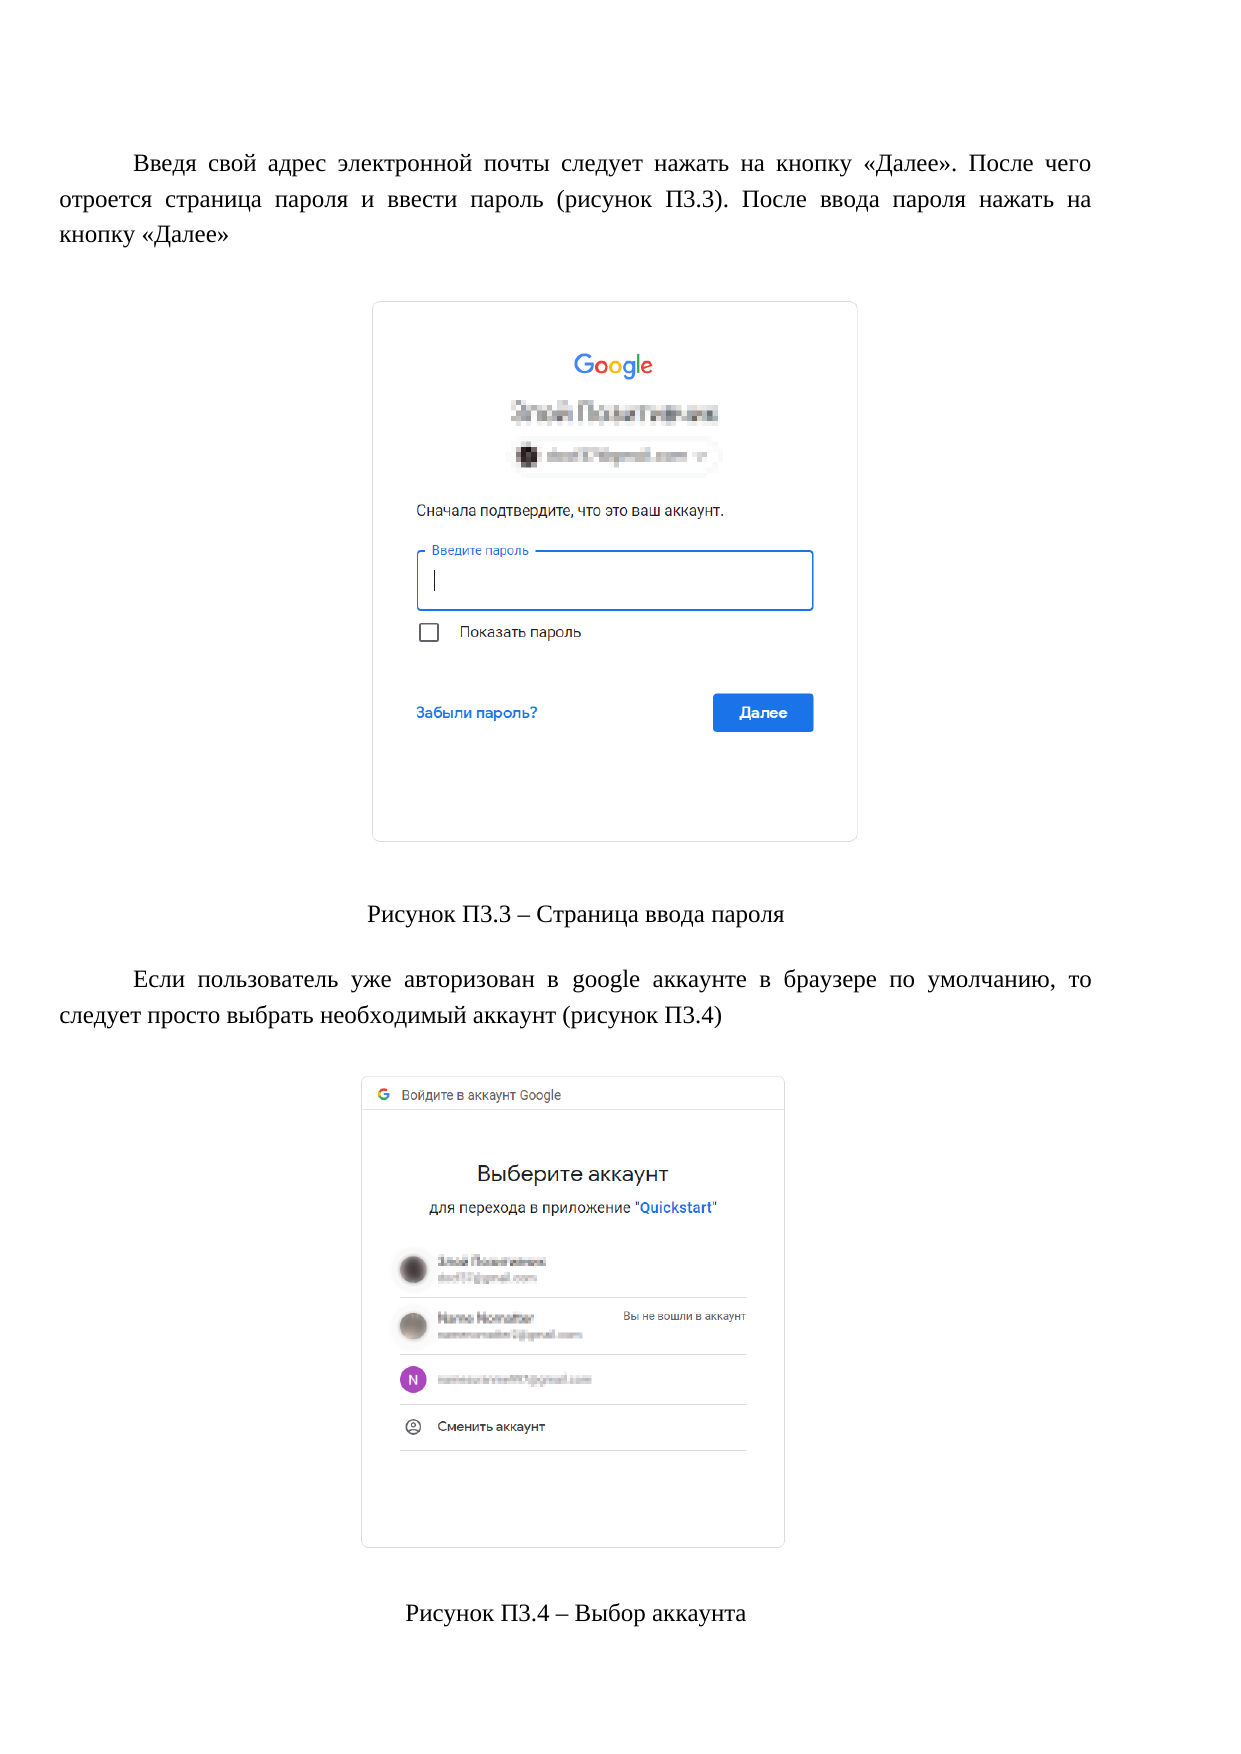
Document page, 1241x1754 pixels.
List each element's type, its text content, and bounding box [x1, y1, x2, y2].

text Рисунок П3.3 – Страница ввода пароля [59, 899, 1092, 928]
text Если пользователь уже авторизован в google аккаунте в браузере по умолчанию, то следует просто выбрать необходимый аккаунт (рисунок П3.4) [59, 964, 1092, 1029]
picture [347, 1072, 805, 1555]
picture [355, 291, 870, 857]
text Введя свой адрес электронной почты следует нажать на кнопку «Далее». После чего отроется страница пароля и ввести пароль (рисунок П3.3). После ввода пароля нажать на кнопку «Далее» [59, 148, 1092, 248]
text Рисунок П3.4 – Выбор аккаунта [59, 1598, 1092, 1626]
